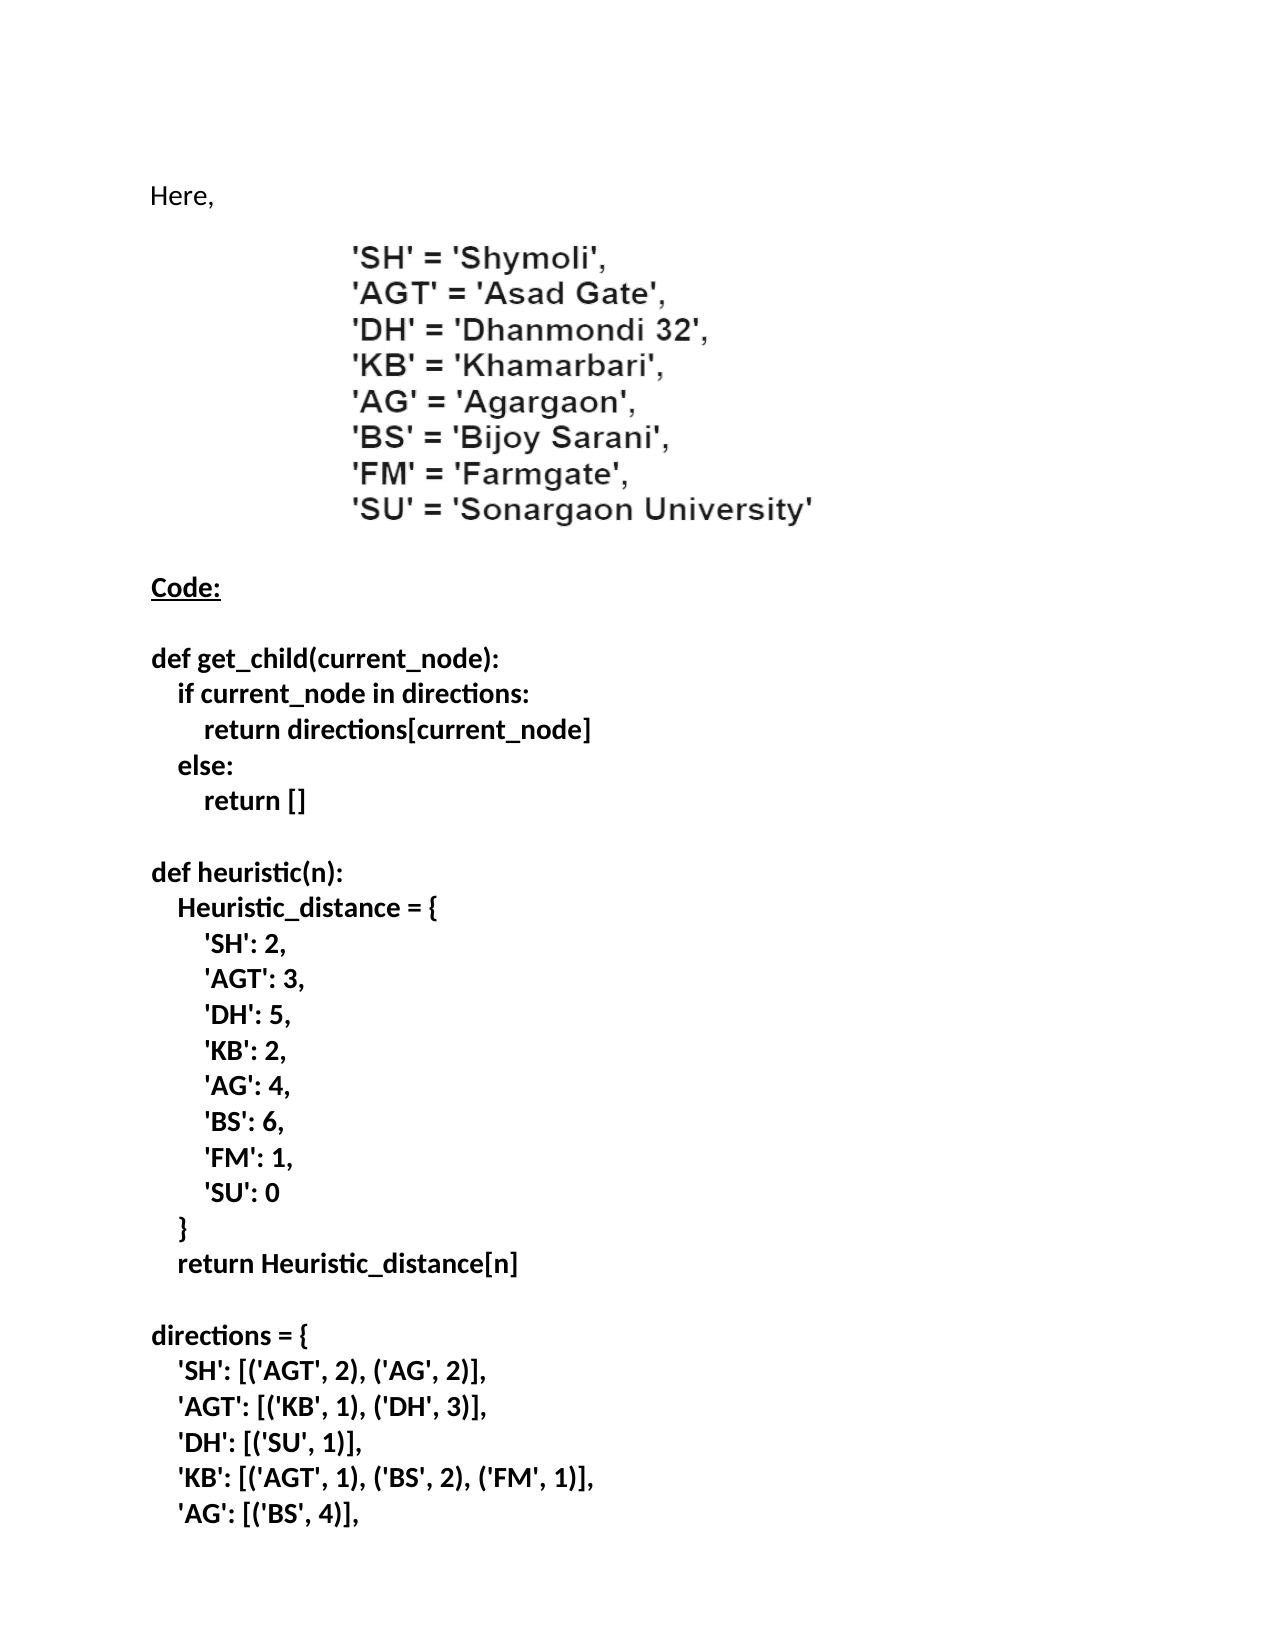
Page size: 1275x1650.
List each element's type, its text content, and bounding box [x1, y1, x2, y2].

text Heuristic_distance = { [151, 889, 1136, 925]
text def get_child(current_node): [151, 640, 1136, 676]
text 'AGT': [('KB', 1), ('DH', 3)], [151, 1388, 1136, 1424]
text return directions[current_node] [151, 711, 1136, 747]
text 'SU': 0 [151, 1174, 1136, 1210]
text 'BS': 6, [151, 1103, 1136, 1139]
text 'DH': 5, [151, 996, 1136, 1032]
text 'SH': 2, [151, 925, 1136, 961]
text def heuristic(n): [151, 854, 1136, 889]
text else: [151, 747, 1136, 782]
picture [310, 224, 960, 565]
text Code: [151, 569, 1136, 604]
text Here, [150, 177, 1136, 212]
text 'FM': 1, [151, 1139, 1136, 1174]
text 'SH': [('AGT', 2), ('AG', 2)], [151, 1352, 1136, 1388]
text 'KB': [('AGT', 1), ('BS', 2), ('FM', 1)], [151, 1459, 1136, 1495]
text directions = { [151, 1317, 1136, 1352]
text 'KB': 2, [151, 1032, 1136, 1067]
text if current_node in directions: [151, 676, 1136, 711]
text return Heuristic_distance[n] [151, 1246, 1136, 1281]
text 'AG': 4, [151, 1067, 1136, 1103]
text 'AG': [('BS', 4)], [151, 1495, 1136, 1531]
text 'DH': [('SU', 1)], [151, 1424, 1136, 1459]
text return [] [151, 782, 1136, 818]
text } [151, 1210, 1136, 1246]
text 'AGT': 3, [151, 961, 1136, 996]
